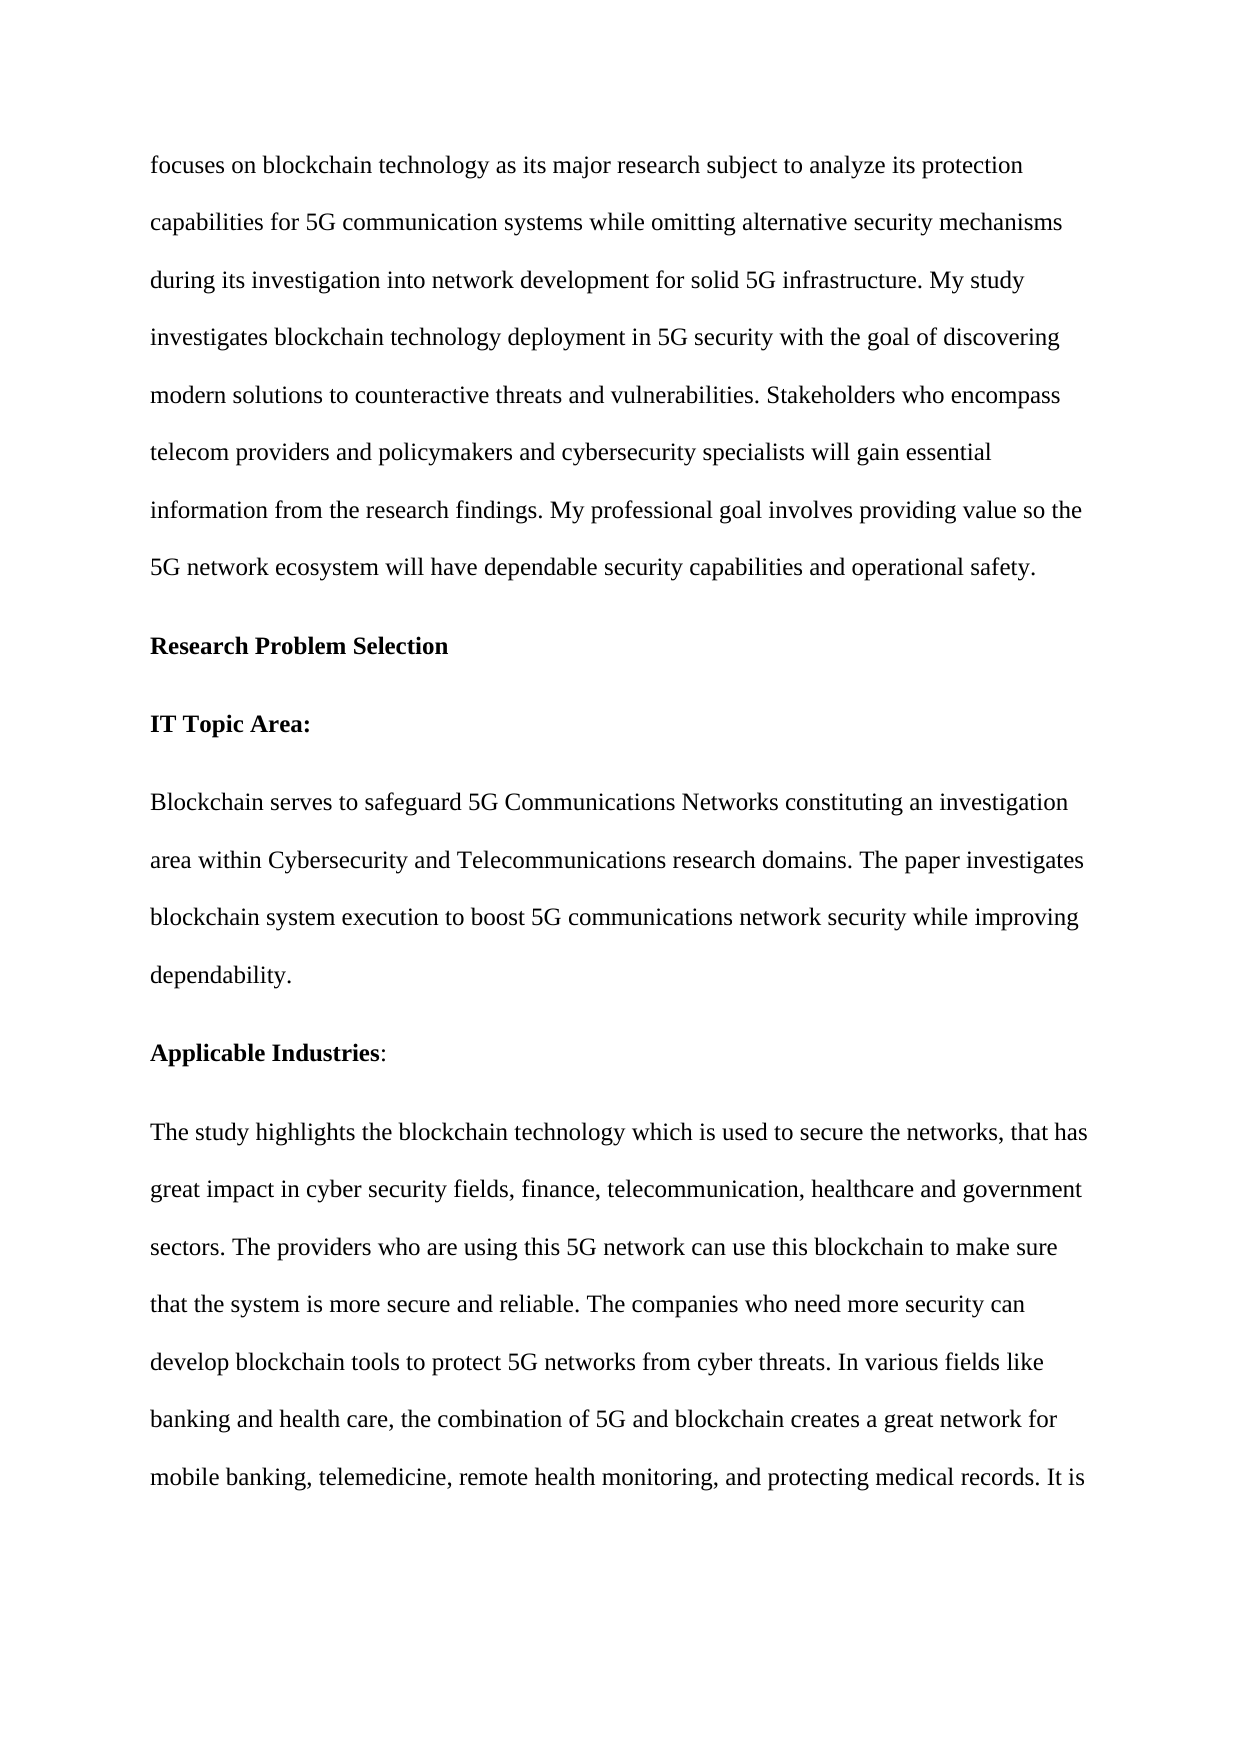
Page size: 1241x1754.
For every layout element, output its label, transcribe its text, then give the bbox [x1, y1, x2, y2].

text IT Topic Area: [150, 709, 1090, 738]
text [150, 1117, 1090, 1490]
text Applicable Industries: [150, 1038, 1090, 1067]
text Research Problem Selection [150, 631, 1090, 659]
text Blockchain serves to safeguard 5G Communications Networks constituting an investigation area within Cybersecurity and Telecommunications research domains. The paper investigates blockchain system execution to boost 5G communications network security while improving dependability. [150, 787, 1090, 989]
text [150, 150, 1090, 581]
